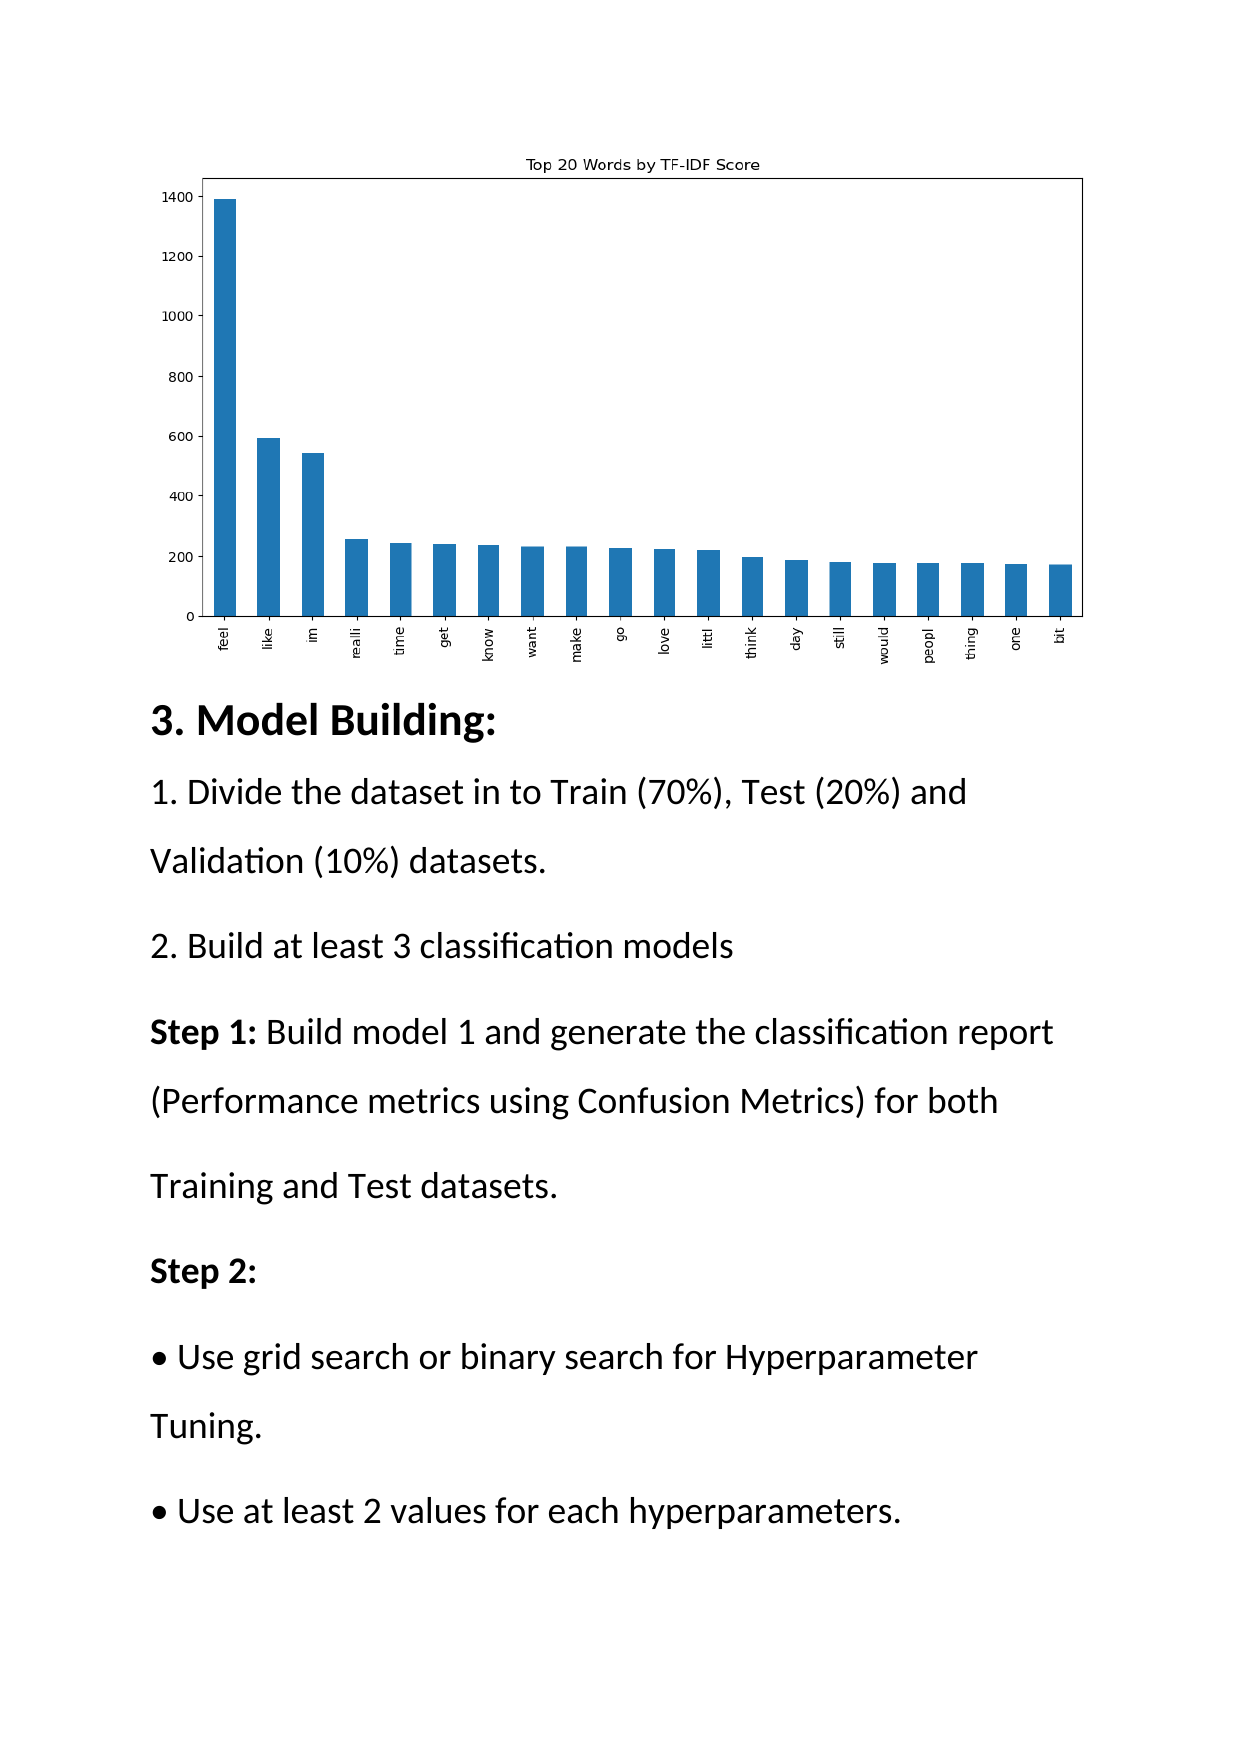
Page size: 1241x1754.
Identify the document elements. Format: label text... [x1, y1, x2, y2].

picture [150, 150, 1091, 673]
text 3. Model Building: [150, 691, 1090, 747]
text Step 2: [150, 1247, 1090, 1293]
text Training and Test datasets. [150, 1162, 1090, 1208]
text • Use at least 2 values for each hyperparameters. [150, 1487, 1090, 1533]
text 2. Build at least 3 classification models [150, 922, 1090, 968]
text 1. Divide the dataset in to Train (70%), Test (20%) and Validation (10%) datasets. [150, 768, 1090, 883]
text • Use grid search or binary search for Hyperparameter Tuning. [150, 1333, 1090, 1447]
text Step 1: Build model 1 and generate the classification report (Performance metrics using Confusion Metrics) for both [150, 1008, 1090, 1122]
